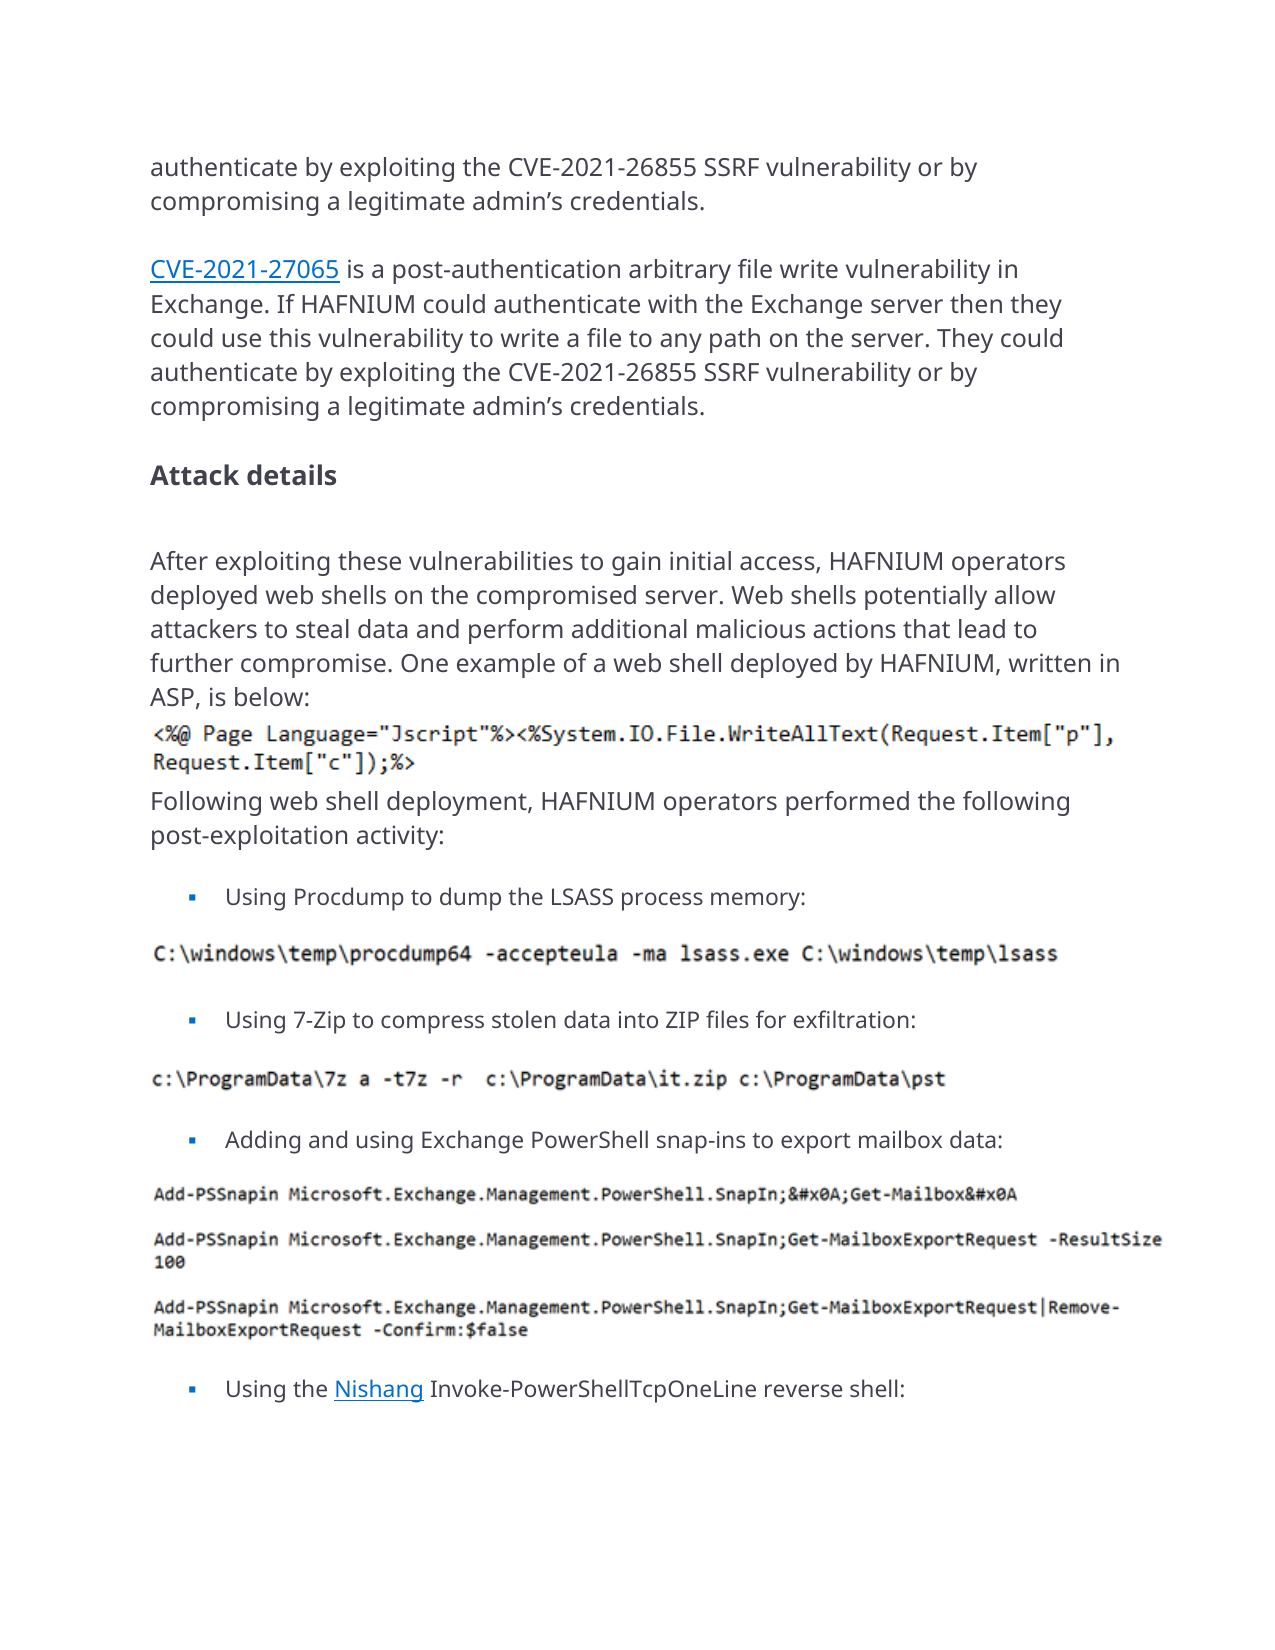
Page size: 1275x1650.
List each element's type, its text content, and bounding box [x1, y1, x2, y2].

text After exploiting these vulnerabilities to gain initial access, HAFNIUM operators deployed web shells on the compromised server. Web shells potentially allow attackers to steal data and perform additional malicious actions that lead to further compromise. One example of a web shell deployed by HAFNIUM, written in ASP, is below: [150, 543, 1125, 713]
list Using the Nishang Invoke-PowerShellTcpOneLine reverse shell: [187, 1373, 1125, 1404]
picture [150, 941, 1067, 975]
picture [150, 713, 1129, 784]
text CVE-2021-27065 is a post-authentication arbitrary file write vulnerability in Exchange. If HAFNIUM could authenticate with the Exchange server then they could use this vulnerability to write a file to any path on the server. They could authenticate by exploiting the CVE-2021-26855 SSRF vulnerability or by compromising a legitimate admin’s credentials. [150, 252, 1125, 422]
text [150, 150, 1125, 218]
picture [150, 1185, 1167, 1344]
list Using 7-Zip to compress stolen data into ZIP files for exfiltration: [187, 1004, 1125, 1035]
subtitle Attack details [150, 457, 1125, 493]
text Following web shell deployment, HAFNIUM operators performed the following post-exploitation activity: [150, 784, 1125, 852]
list Using Procdump to dump the LSASS process memory: [187, 881, 1125, 912]
list Adding and using Exchange PowerShell snap-ins to export mailbox data: [187, 1124, 1125, 1156]
picture [150, 1064, 952, 1096]
